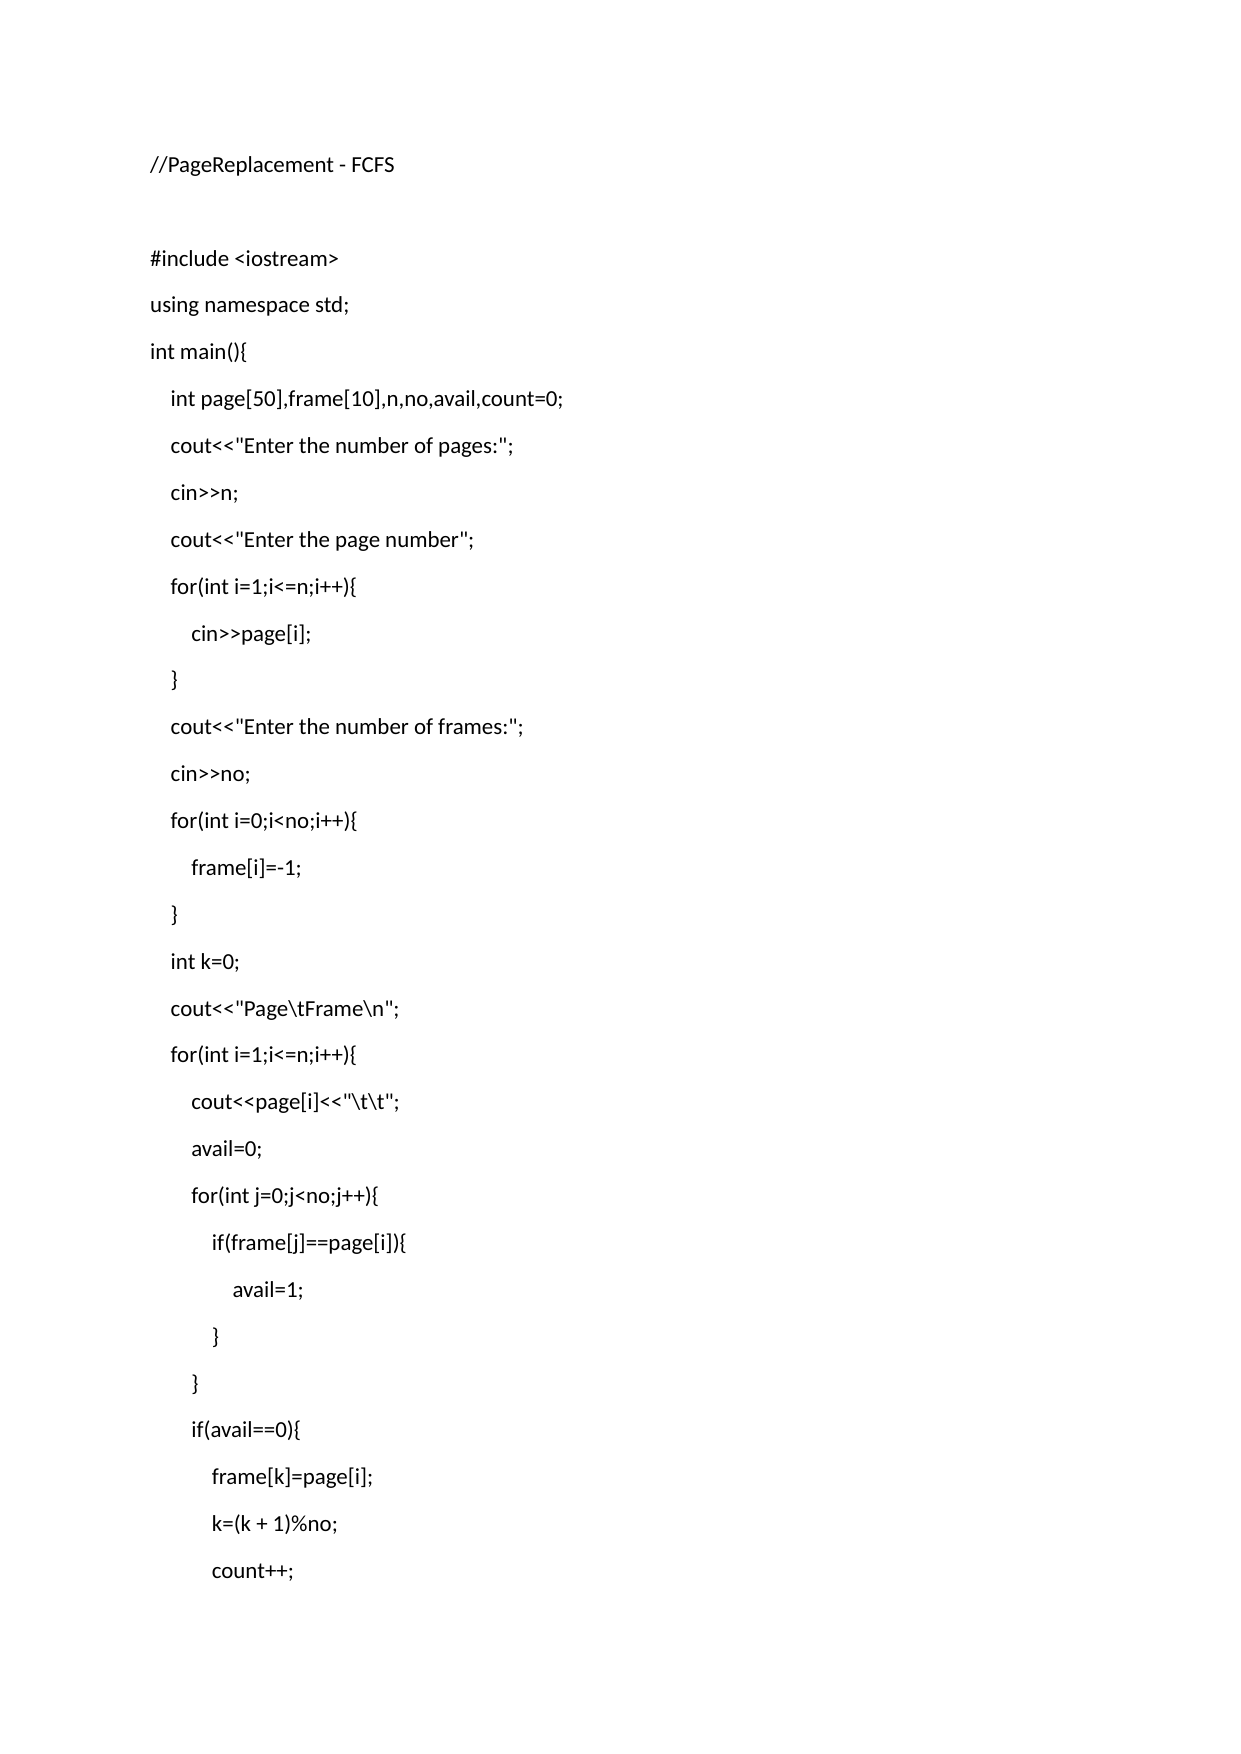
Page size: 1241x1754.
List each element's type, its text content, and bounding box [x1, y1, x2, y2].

text } [150, 1322, 1090, 1350]
text //PageReplacement - FCFS [150, 150, 1090, 178]
text cout<<"Enter the page number"; [150, 525, 1090, 553]
text cout<<"Enter the number of pages:"; [150, 431, 1090, 459]
text cout<<"Page\tFrame\n"; [150, 994, 1090, 1022]
text for(int j=0;j<no;j++){ [150, 1181, 1090, 1209]
text } [150, 1369, 1090, 1397]
text } [150, 900, 1090, 928]
text cin>>no; [150, 759, 1090, 787]
text if(frame[j]==page[i]){ [150, 1228, 1090, 1256]
text using namespace std; [150, 291, 1090, 319]
text cout<<page[i]<<"\t\t"; [150, 1087, 1090, 1116]
text } [150, 666, 1090, 694]
text #include <iostream> [150, 244, 1090, 272]
text int k=0; [150, 947, 1090, 975]
text k=(k + 1)%no; [150, 1509, 1090, 1537]
text cout<<"Enter the number of frames:"; [150, 712, 1090, 741]
text for(int i=1;i<=n;i++){ [150, 572, 1090, 600]
text frame[k]=page[i]; [150, 1462, 1090, 1491]
text for(int i=0;i<no;i++){ [150, 806, 1090, 834]
text frame[i]=-1; [150, 853, 1090, 881]
text for(int i=1;i<=n;i++){ [150, 1041, 1090, 1069]
text avail=1; [150, 1275, 1090, 1303]
text int page[50],frame[10],n,no,avail,count=0; [150, 384, 1090, 412]
text int main(){ [150, 337, 1090, 366]
text cin>>n; [150, 478, 1090, 506]
text if(avail==0){ [150, 1416, 1090, 1444]
text avail=0; [150, 1134, 1090, 1162]
text cin>>page[i]; [150, 619, 1090, 647]
text count++; [150, 1556, 1090, 1584]
